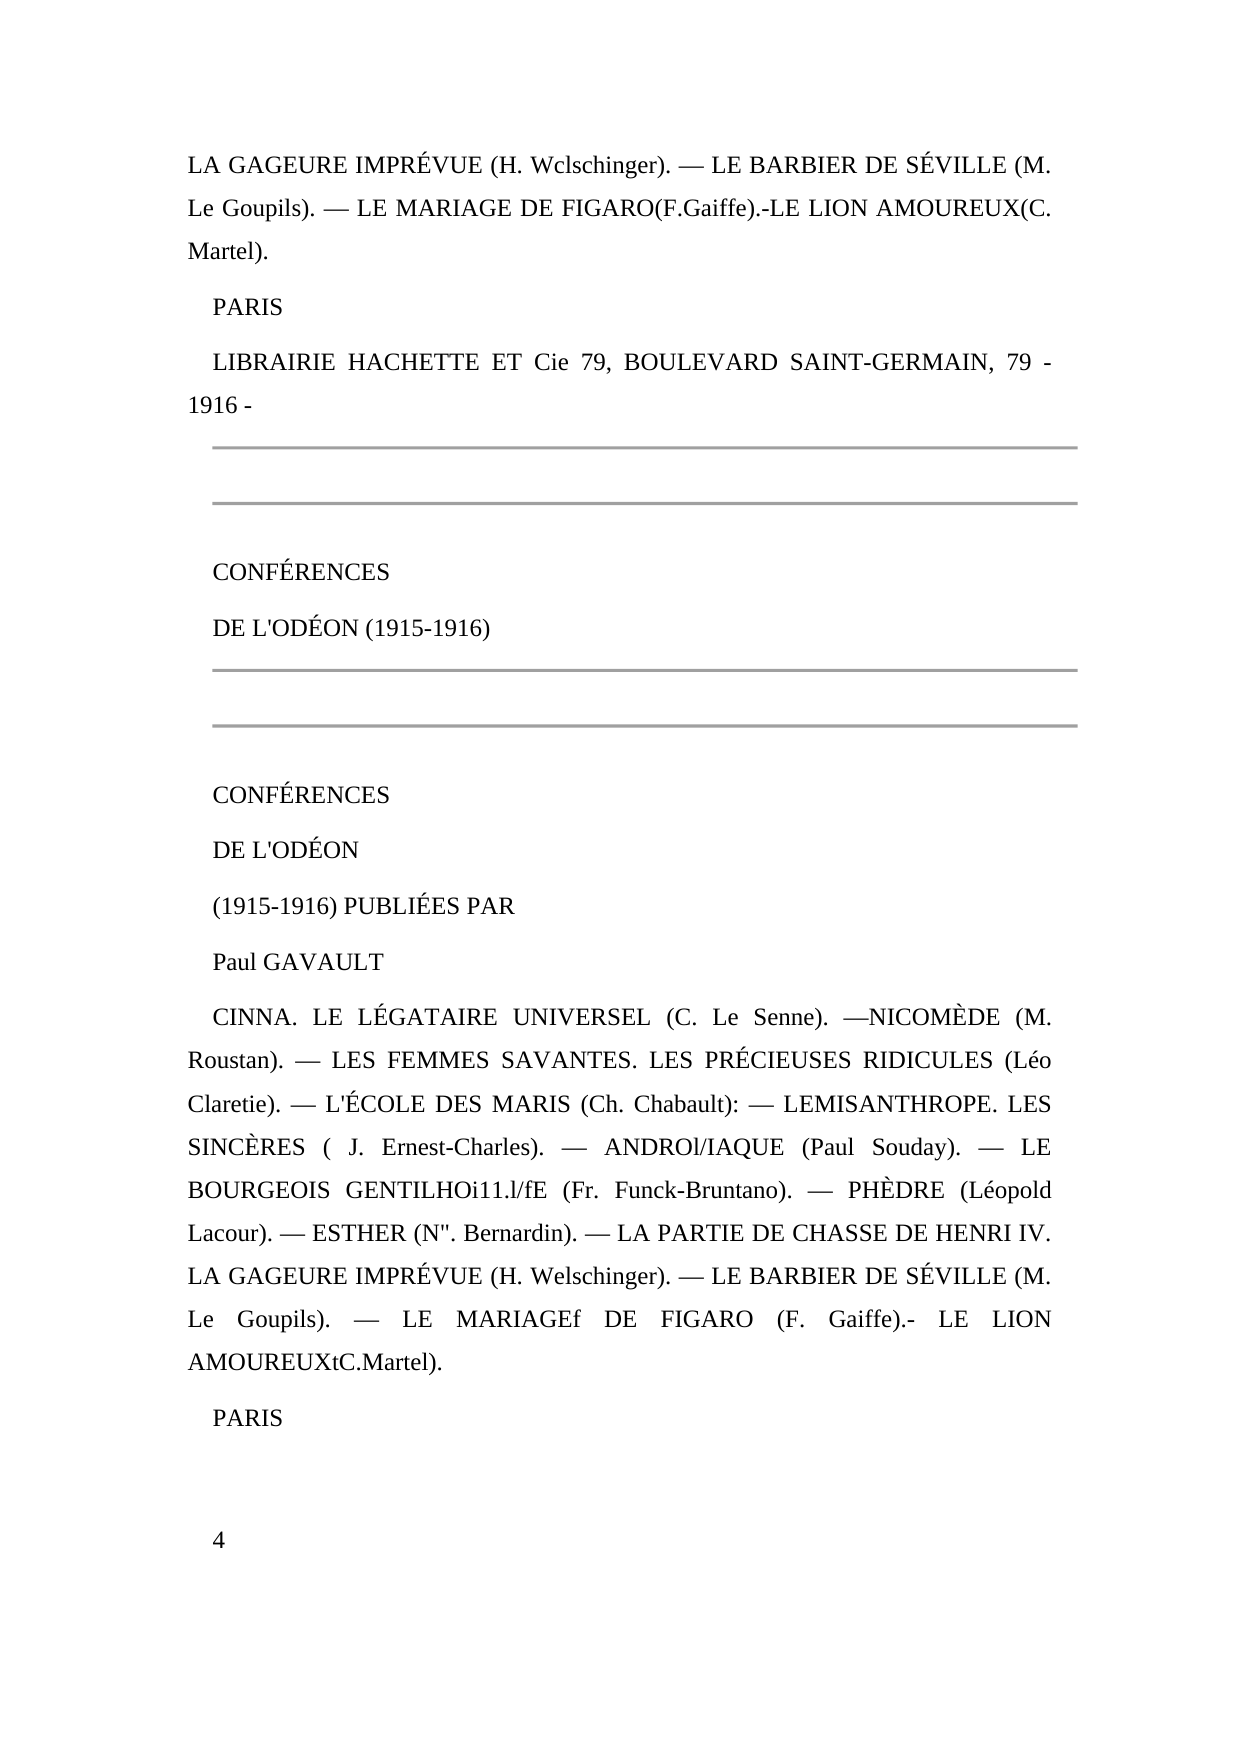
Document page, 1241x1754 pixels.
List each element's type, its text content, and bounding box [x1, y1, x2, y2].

text DE L'ODÉON [187, 836, 1053, 864]
text CONFÉRENCES [187, 780, 1053, 809]
text PARIS [187, 1403, 1053, 1432]
text DE L'ODÉON (1915-1916) [187, 613, 1053, 642]
text Paul GAVAULT [187, 947, 1053, 976]
text LIBRAIRIE HACHETTE ET Cie 79, BOULEVARD SAINT-GERMAIN, 79 - 1916 - [187, 347, 1053, 419]
text (1915-1916) PUBLIÉES PAR [187, 891, 1053, 920]
text CONFÉRENCES [187, 557, 1053, 586]
text CINNA. LE LÉGATAIRE UNIVERSEL (C. Le Senne). —NICOMÈDE (M. Roustan). — LES FEMMES SAVANTES. LES PRÉCIEUSES RIDICULES (Léo Claretie). — L'ÉCOLE DES MARIS (Ch. Chabault): — LEMISANTHROPE. LES SINCÈRES ( J. Ernest-Charles). — ANDROl/IAQUE (Paul Souday). — LE BOURGEOIS GENTILHOi11.l/fE (Fr. Funck-Bruntano). — PHÈDRE (Léopold Lacour). — ESTHER (N". Bernardin). — LA PARTIE DE CHASSE DE HENRI IV. LA GAGEURE IMPRÉVUE (H. Welschinger). — LE BARBIER DE SÉVILLE (M. Le Goupils). — LE MARIAGEf DE FIGARO (F. Gaiffe).- LE LION AMOUREUXtC.Martel). [187, 1002, 1053, 1376]
text PARIS [187, 292, 1053, 321]
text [187, 150, 1053, 265]
